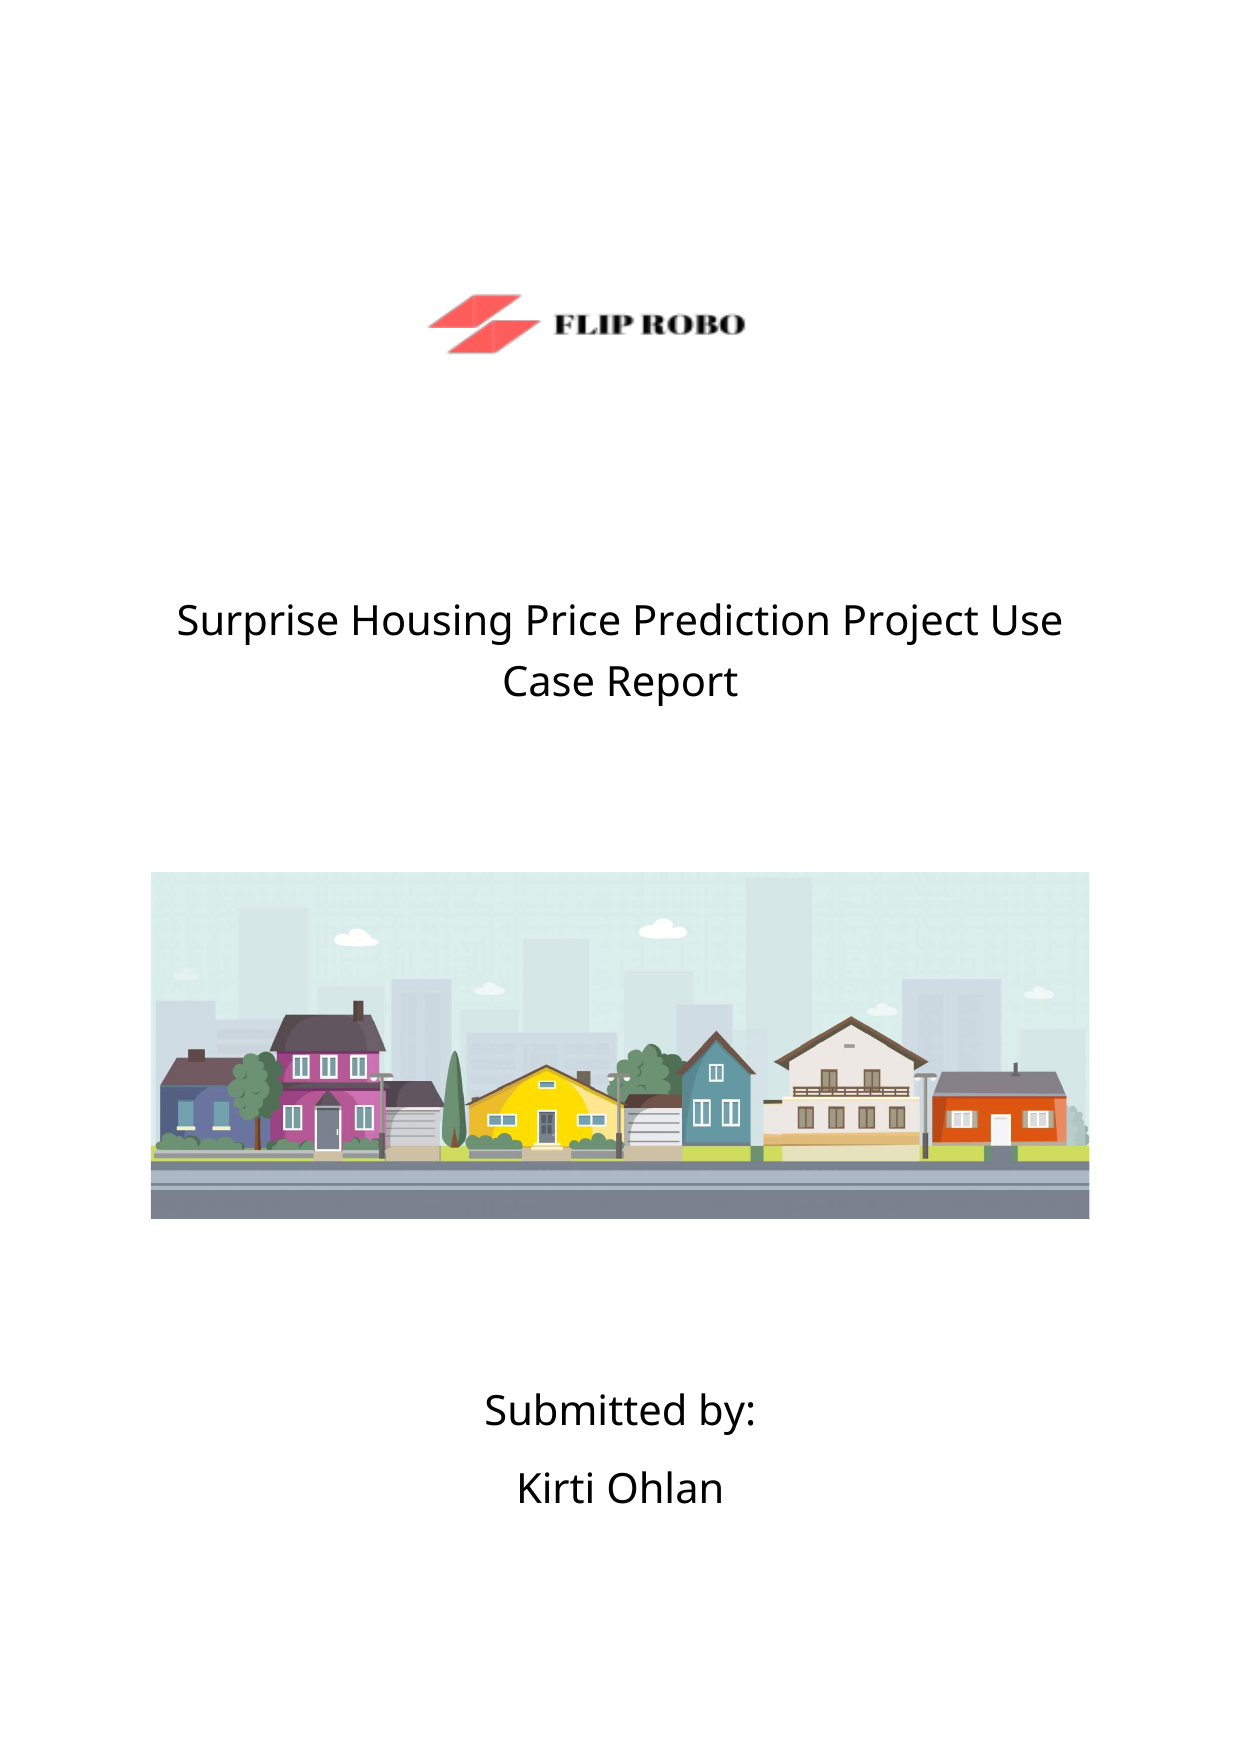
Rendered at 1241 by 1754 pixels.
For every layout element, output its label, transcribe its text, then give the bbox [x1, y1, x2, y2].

text Surprise Housing Price Prediction Project Use Case Report [150, 590, 1090, 708]
text Kirti Ohlan [150, 1459, 1090, 1516]
picture [379, 150, 861, 500]
text Submitted by: [150, 1381, 1090, 1438]
picture [150, 872, 1090, 1219]
